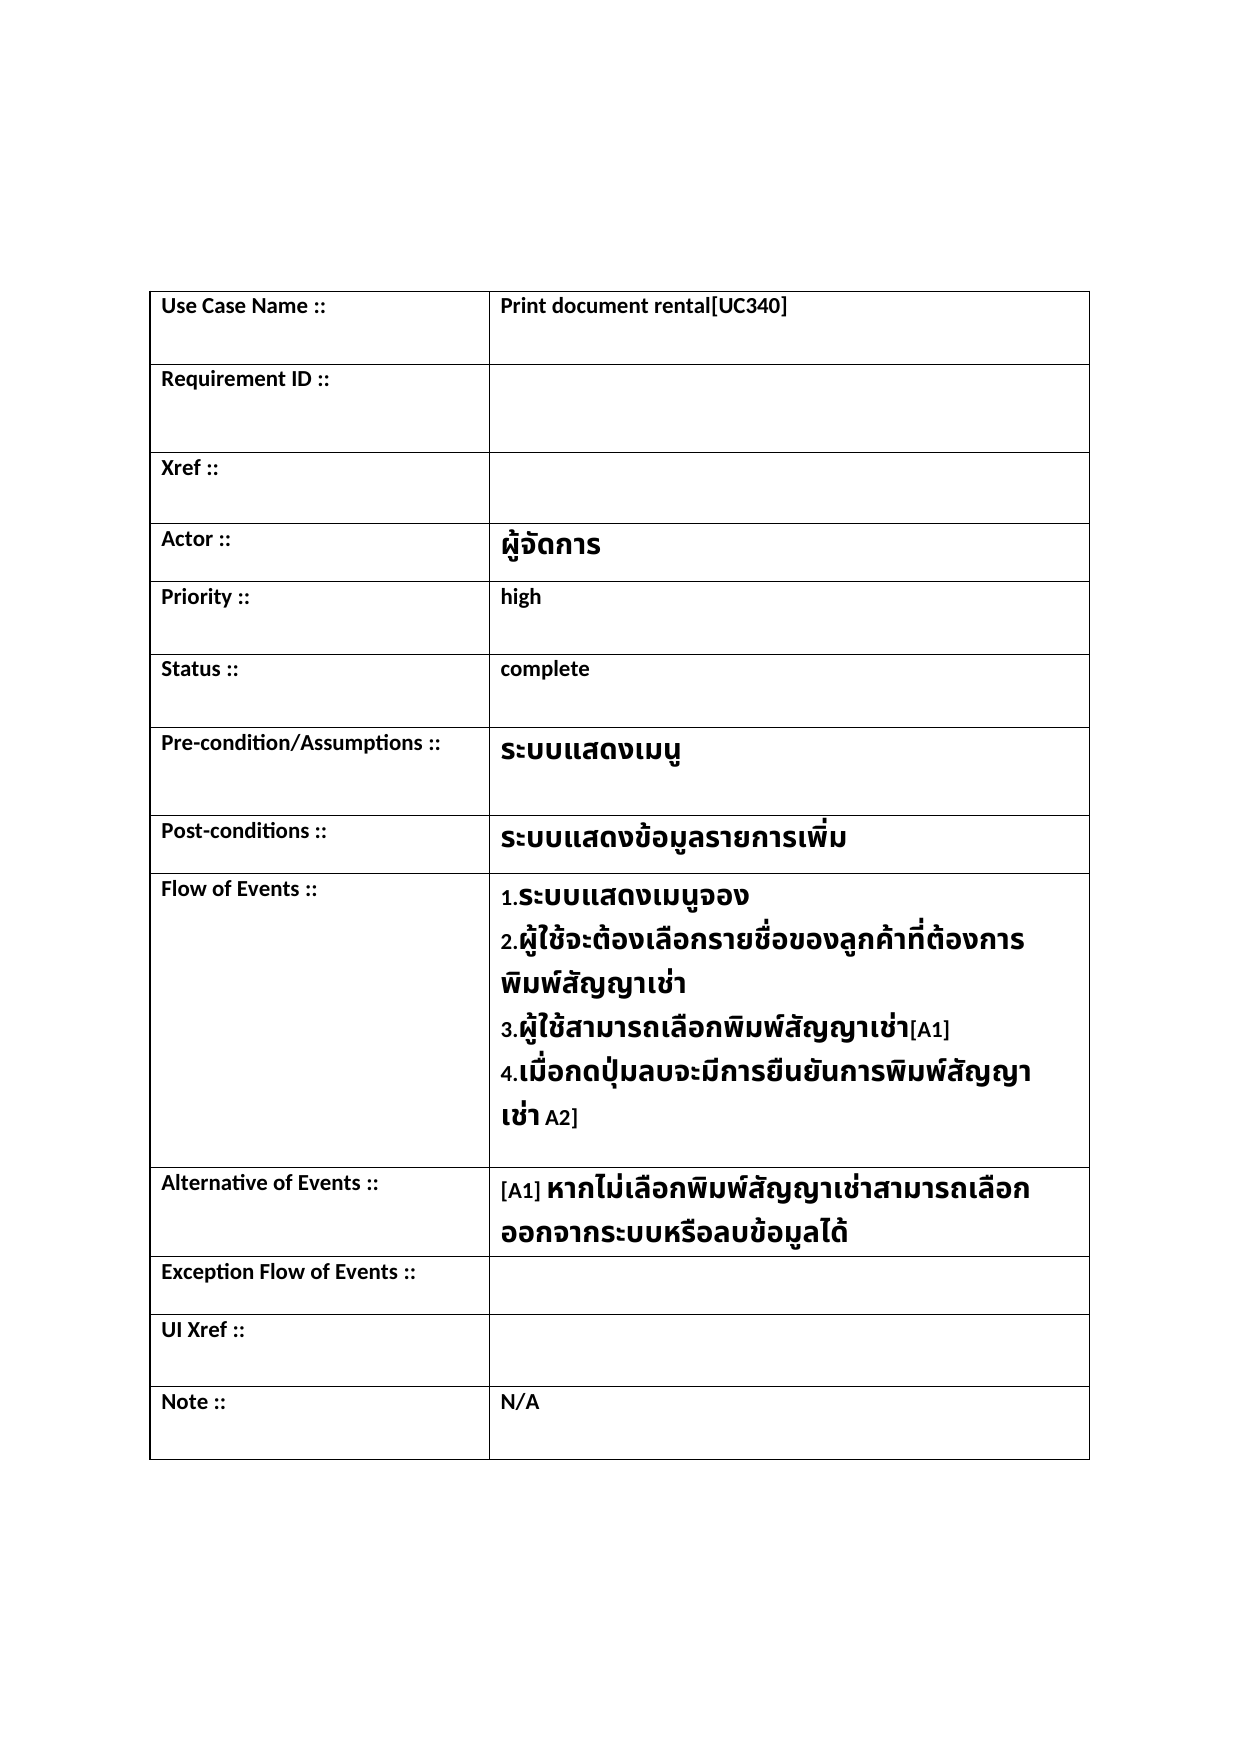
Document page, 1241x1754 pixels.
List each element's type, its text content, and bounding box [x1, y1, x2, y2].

table_cell Pre-condition/Assumptions :: [151, 728, 489, 815]
table_cell Post-conditions :: [151, 816, 489, 873]
table_cell ผู้จัดการ [490, 524, 1089, 581]
table_cell ระบบแสดงข้อมูลรายการเพิ่ม [490, 816, 1089, 873]
table_cell high [490, 582, 1089, 653]
table_cell [A1] หากไม่เลือกพิมพ์สัญญาเช่าสามารถเลือกออกจากระบบหรือลบข้อมูลได้ [490, 1168, 1089, 1256]
table_cell Flow of Events :: [151, 874, 489, 1167]
table_cell [490, 1315, 1089, 1386]
table_cell Exception Flow of Events :: [151, 1257, 489, 1314]
table_cell 1.ระบบแสดงเมนูจอง 2.ผู้ใช้จะต้องเลือกรายชื่อของลูกค้าที่ต้องการพิมพ์สัญญาเช่า 3.ผู้ใช้สามารถเลือกพิมพ์สัญญาเช่า[A1] 4.เมื่อกดปุ่มลบจะมีการยืนยันการพิมพ์สัญญาเช่าA2] [490, 874, 1089, 1167]
table_cell complete [490, 655, 1089, 727]
table_header Print document rental[UC340] [490, 292, 1089, 363]
table_cell UI Xref :: [151, 1315, 489, 1386]
table_cell Alternative of Events :: [151, 1168, 489, 1256]
table_cell Xref :: [151, 453, 489, 523]
table_cell [490, 453, 1089, 523]
table_cell [490, 365, 1089, 452]
table_cell Actor :: [151, 524, 489, 581]
table_cell [490, 1257, 1089, 1314]
table_cell Requirement ID :: [151, 365, 489, 452]
table_cell Status :: [151, 655, 489, 727]
table_header Use Case Name :: [151, 292, 489, 363]
table_cell Priority :: [151, 582, 489, 653]
table_cell N/A [490, 1387, 1089, 1459]
table_cell ระบบแสดงเมนู [490, 728, 1089, 815]
table_cell Note :: [151, 1387, 489, 1459]
